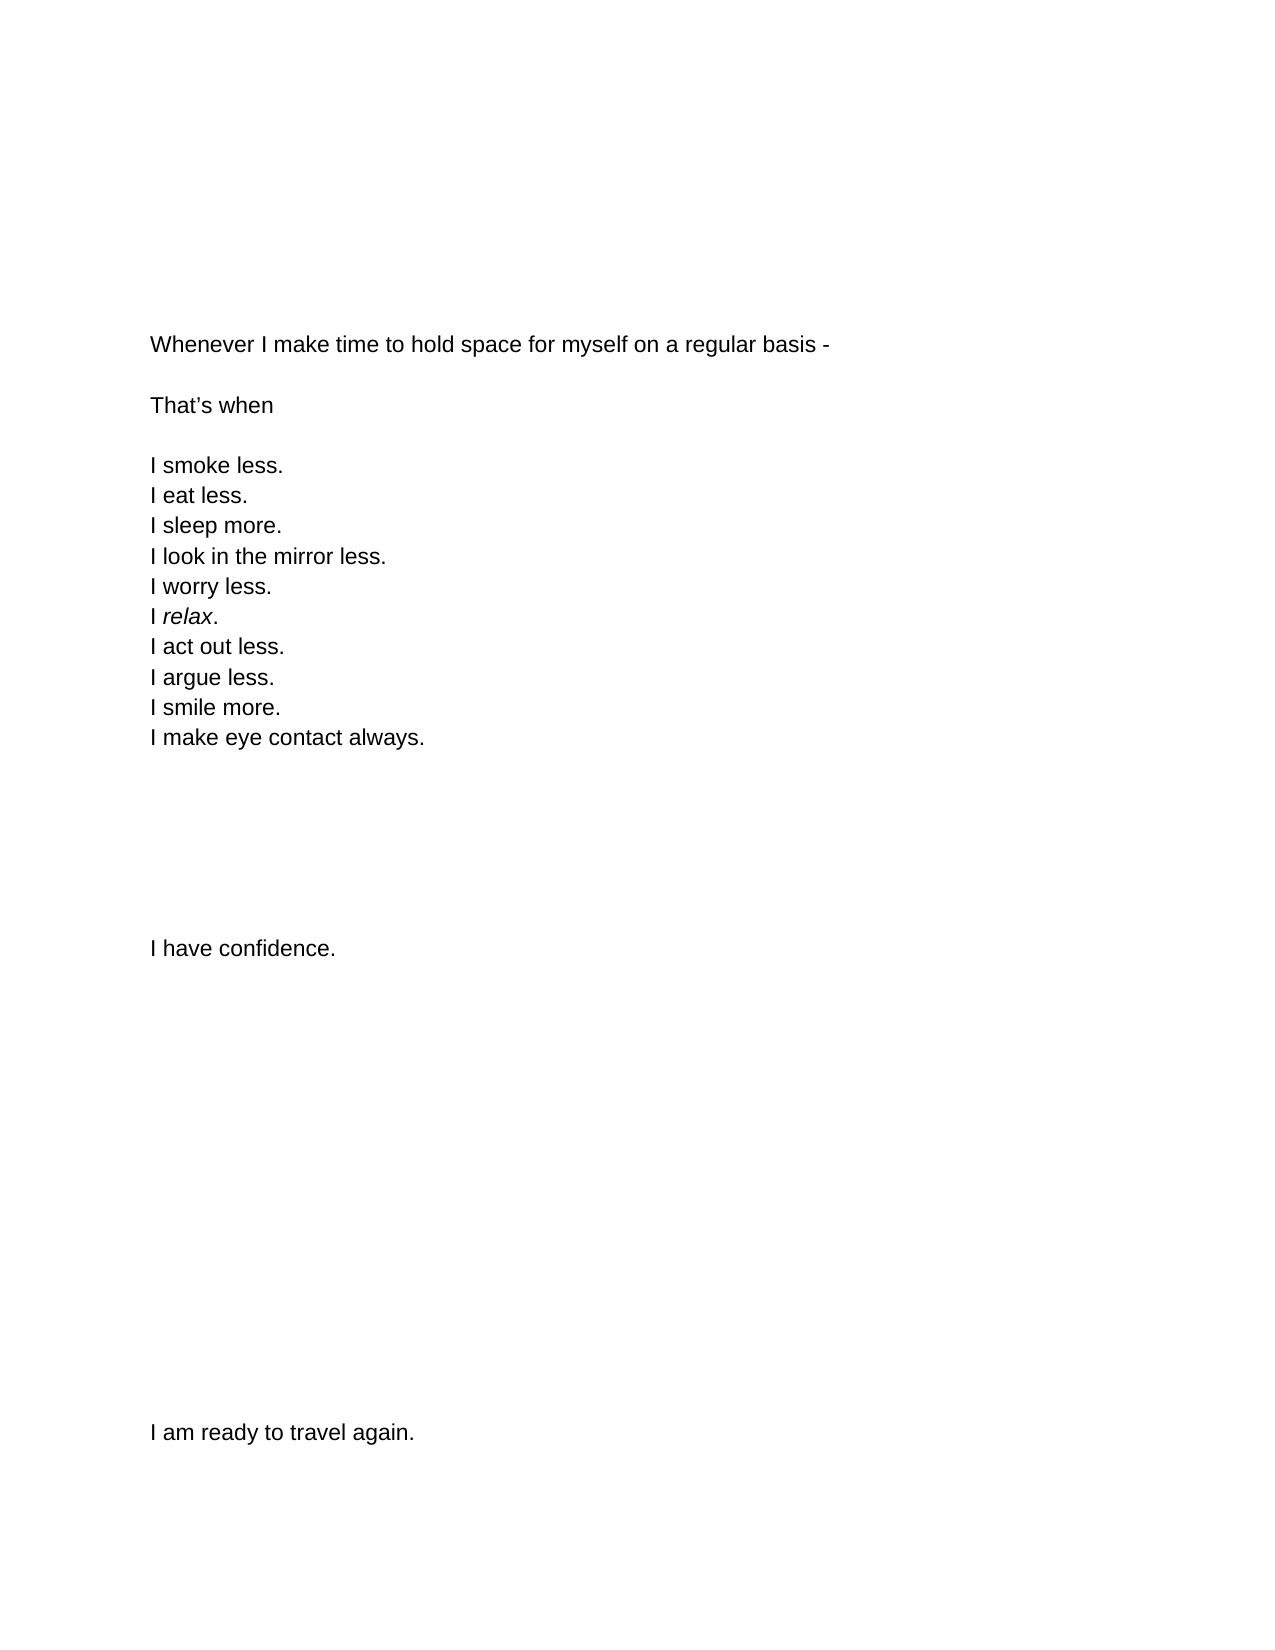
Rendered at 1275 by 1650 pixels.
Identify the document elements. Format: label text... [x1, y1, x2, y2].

text I worry less. [150, 573, 1125, 599]
text I eat less. [150, 482, 1125, 509]
text That’s when [150, 392, 1125, 418]
text I smoke less. [150, 452, 1125, 478]
text I smile more. [150, 694, 1125, 720]
text I am ready to travel again. [150, 1419, 1125, 1445]
text I make eye contact always. [150, 724, 1125, 750]
text I have confidence. [150, 935, 1125, 962]
text I act out less. [150, 633, 1125, 660]
text I look in the mirror less. [150, 543, 1125, 569]
text I argue less. [150, 663, 1125, 690]
text I relax. [150, 603, 1125, 629]
text Whenever I make time to hold space for myself on a regular basis - [150, 331, 1125, 358]
text I sleep more. [150, 512, 1125, 539]
